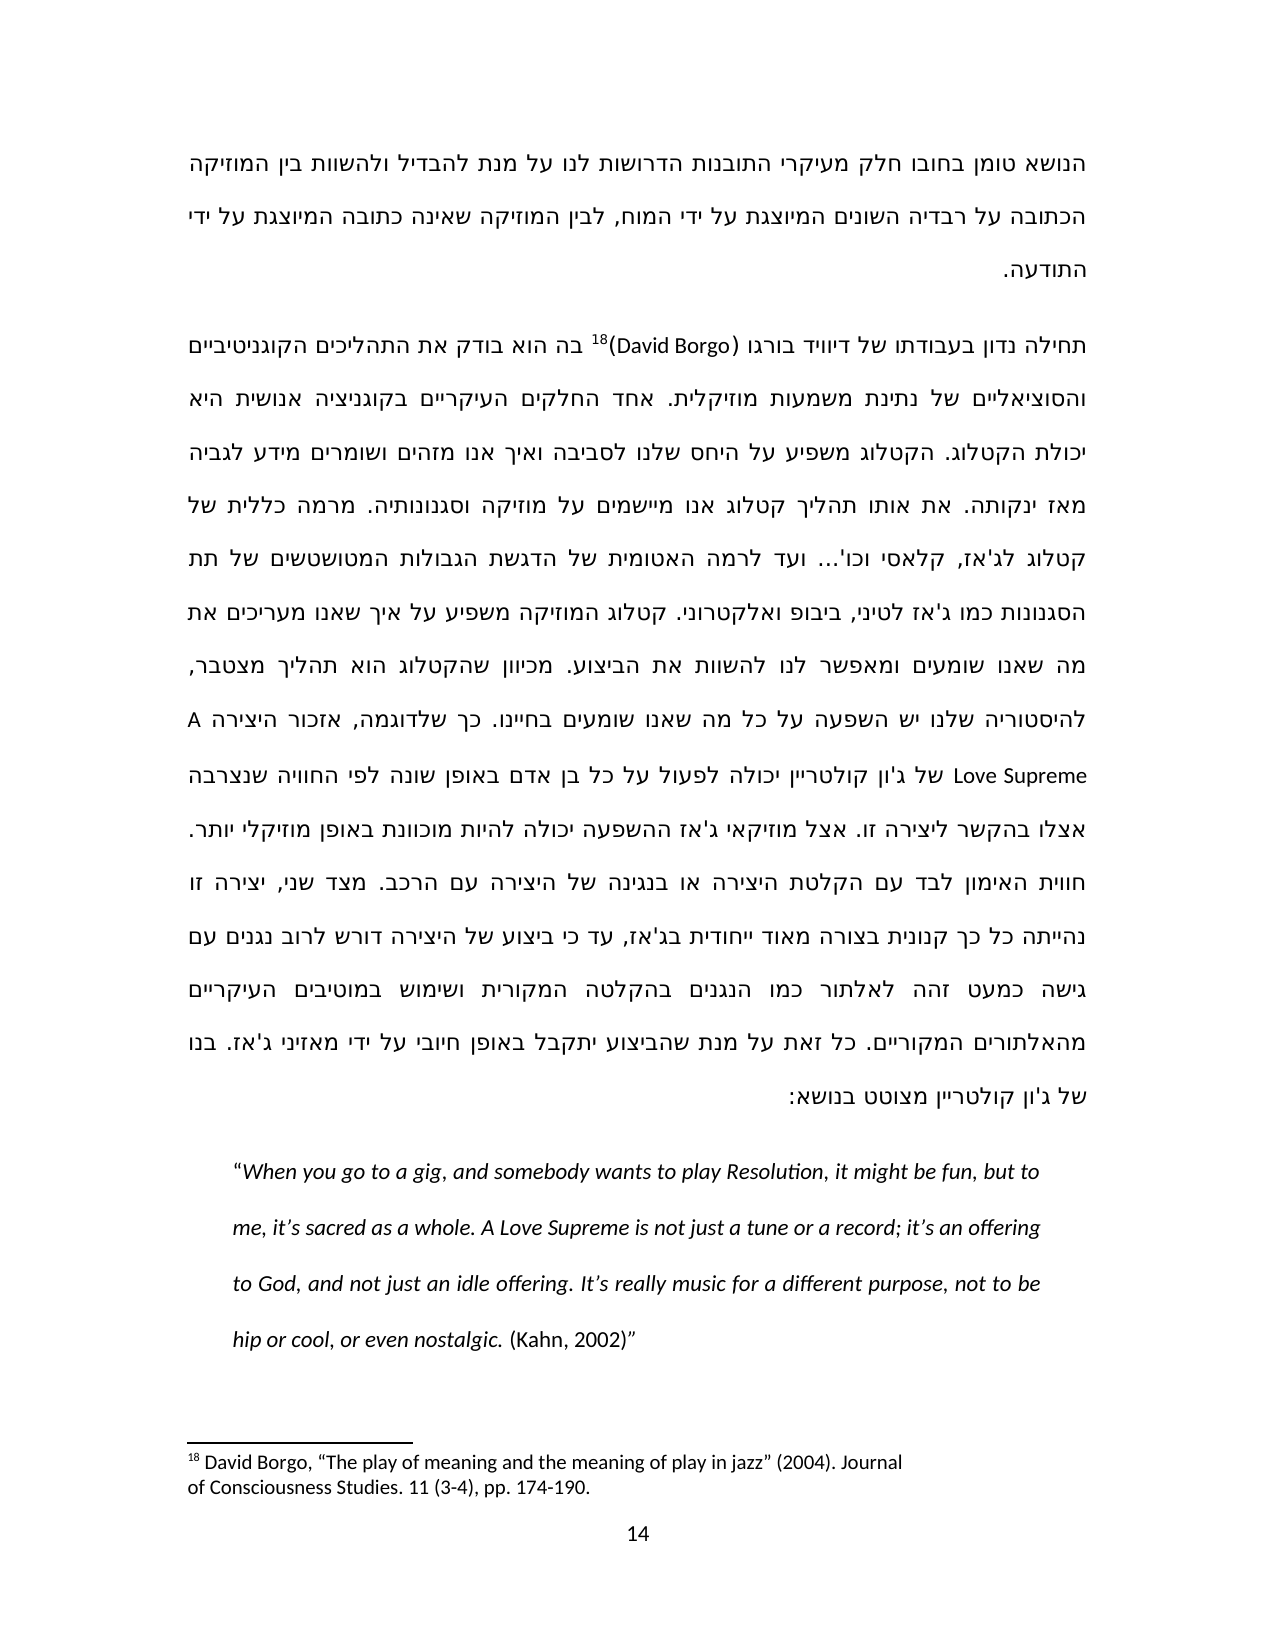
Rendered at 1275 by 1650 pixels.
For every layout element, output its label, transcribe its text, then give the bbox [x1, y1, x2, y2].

text “When you go to a gig, and somebody wants to play Resolution, it might be fun, but to me, it’s sacred as a whole. A Love Supreme is not just a tune or a record; it’s an offering to God, and not just an idle offering. It’s really music for a different purpose, not to be hip or cool, or even nostalgic. ” [232, 1157, 1042, 1353]
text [187, 150, 1087, 283]
text תחילה נדון בעבודתו של דיוויד בורגו (David Borgo) בה הוא בודק את התהליכים הקוגניטיביים והסוציאליים של נתינת משמעות מוזיקלית. אחד החלקים העיקריים בקוגניציה אנושית היא יכולת הקטלוג. הקטלוג משפיע על היחס שלנו לסביבה ואיך אנו מזהים ושומרים מידע לגביה מאז ינקותה. את אותו תהליך קטלוג אנו מיישמים על מוזיקה וסגנונותיה. מרמה כללית של קטלוג לג'אז, קלאסי וכו'... ועד לרמה האטומית של הדגשת הגבולות המטושטשים של תת הסגנונות כמו ג'אז לטיני, ביבופ ואלקטרוני. קטלוג המוזיקה משפיע על איך שאנו מעריכים את מה שאנו שומעים ומאפשר לנו להשוות את הביצוע. מכיוון שהקטלוג הוא תהליך מצטבר, להיסטוריה שלנו יש השפעה על כל מה שאנו שומעים בחיינו. כך שלדוגמה, אזכור היצירה A Love Supreme של ג'ון קולטריין יכולה לפעול על כל בן אדם באופן שונה לפי החוויה שנצרבה אצלו בהקשר ליצירה זו. אצל מוזיקאי ג'אז ההשפעה יכולה להיות מוכוונת באופן מוזיקלי יותר. חווית האימון לבד עם הקלטת היצירה או בנגינה של היצירה עם הרכב. מצד שני, יצירה זו נהייתה כל כך קנונית בצורה מאוד ייחודית בג'אז, עד כי ביצוע של היצירה דורש לרוב נגנים עם גישה כמעט זהה לאלתור כמו הנגנים בהקלטה המקורית ושימוש במוטיבים העיקריים מהאלתורים המקוריים. כל זאת על מנת שהביצוע יתקבל באופן חיובי על ידי מאזיני ג'אז. בנו של ג'ון קולטריין מצוטט בנושא: [187, 331, 1087, 1109]
